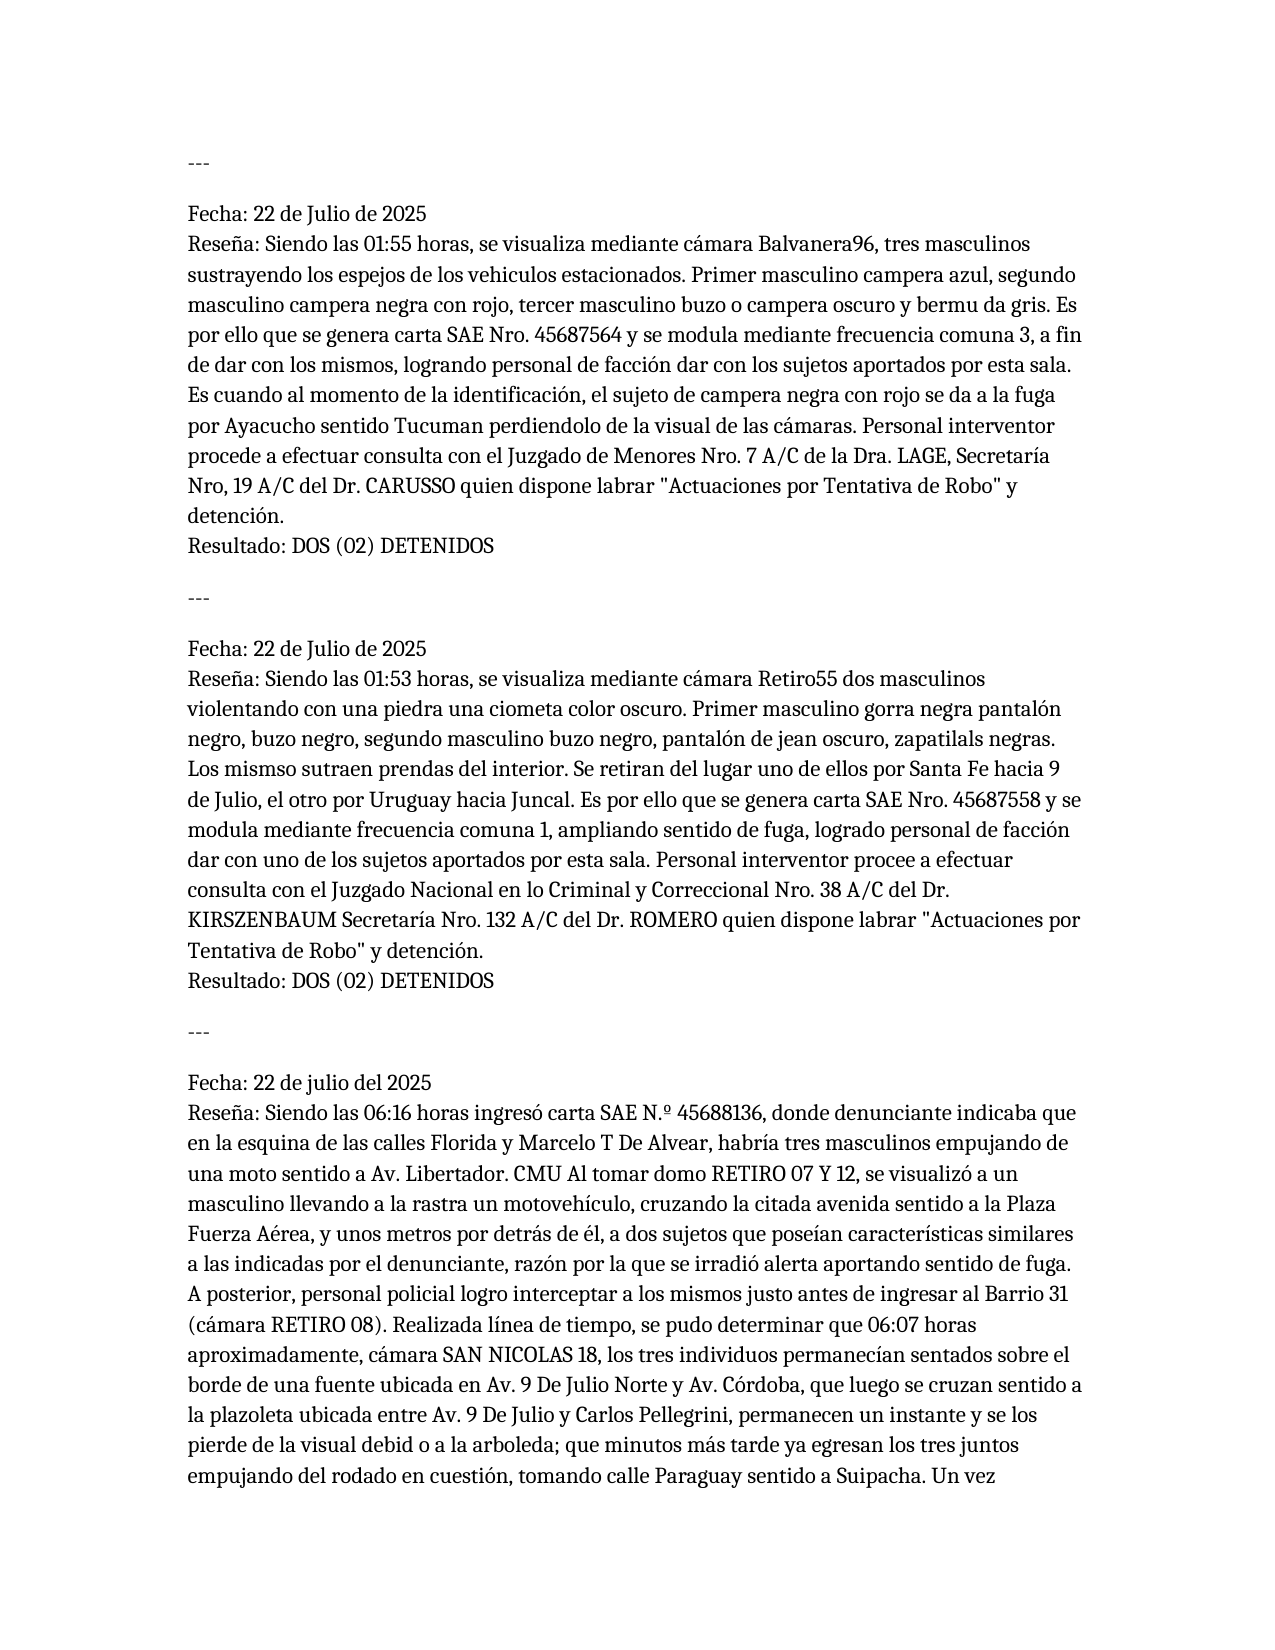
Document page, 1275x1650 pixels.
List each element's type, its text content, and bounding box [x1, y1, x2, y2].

text --- [187, 150, 1087, 176]
text --- [187, 584, 1087, 611]
text --- [187, 1019, 1087, 1045]
text Fecha: 22 de Julio de 2025 Reseña: Siendo las 01:53 horas, se visualiza mediante cámara Retiro55 dos masculinos violentando con una piedra una ciometa color oscuro. Primer masculino gorra negra pantalón negro, buzo negro, segundo masculino buzo negro, pantalón de jean oscuro, zapatilals negras. Los mismso sutraen prendas del interior. Se retiran del lugar uno de ellos por Santa Fe hacia 9 de Julio, el otro por Uruguay hacia Juncal. Es por ello que se genera carta SAE Nro. 45687558 y se modula mediante frecuencia comuna 1, ampliando sentido de fuga, logrado personal de facción dar con uno de los sujetos aportados por esta sala. Personal interventor procee a efectuar consulta con el Juzgado Nacional en lo Criminal y Correccional Nro. 38 A/C del Dr. KIRSZENBAUM Secretaría Nro. 132 A/C del Dr. ROMERO quien dispone labrar "Actuaciones por Tentativa de Robo" y detención. Resultado: DOS (02) DETENIDOS [187, 635, 1087, 994]
text Fecha: 22 de Julio de 2025 Reseña: Siendo las 01:55 horas, se visualiza mediante cámara Balvanera96, tres masculinos sustrayendo los espejos de los vehiculos estacionados. Primer masculino campera azul, segundo masculino campera negra con rojo, tercer masculino buzo o campera oscuro y bermu da gris. Es por ello que se genera carta SAE Nro. 45687564 y se modula mediante frecuencia comuna 3, a fin de dar con los mismos, logrando personal de facción dar con los sujetos aportados por esta sala. Es cuando al momento de la identificación, el sujeto de campera negra con rojo se da a la fuga por Ayacucho sentido Tucuman perdiendolo de la visual de las cámaras. Personal interventor procede a efectuar consulta con el Juzgado de Menores Nro. 7 A/C de la Dra. LAGE, Secretaría Nro, 19 A/C del Dr. CARUSSO quien dispone labrar "Actuaciones por Tentativa de Robo" y detención. Resultado: DOS (02) DETENIDOS [187, 201, 1087, 560]
